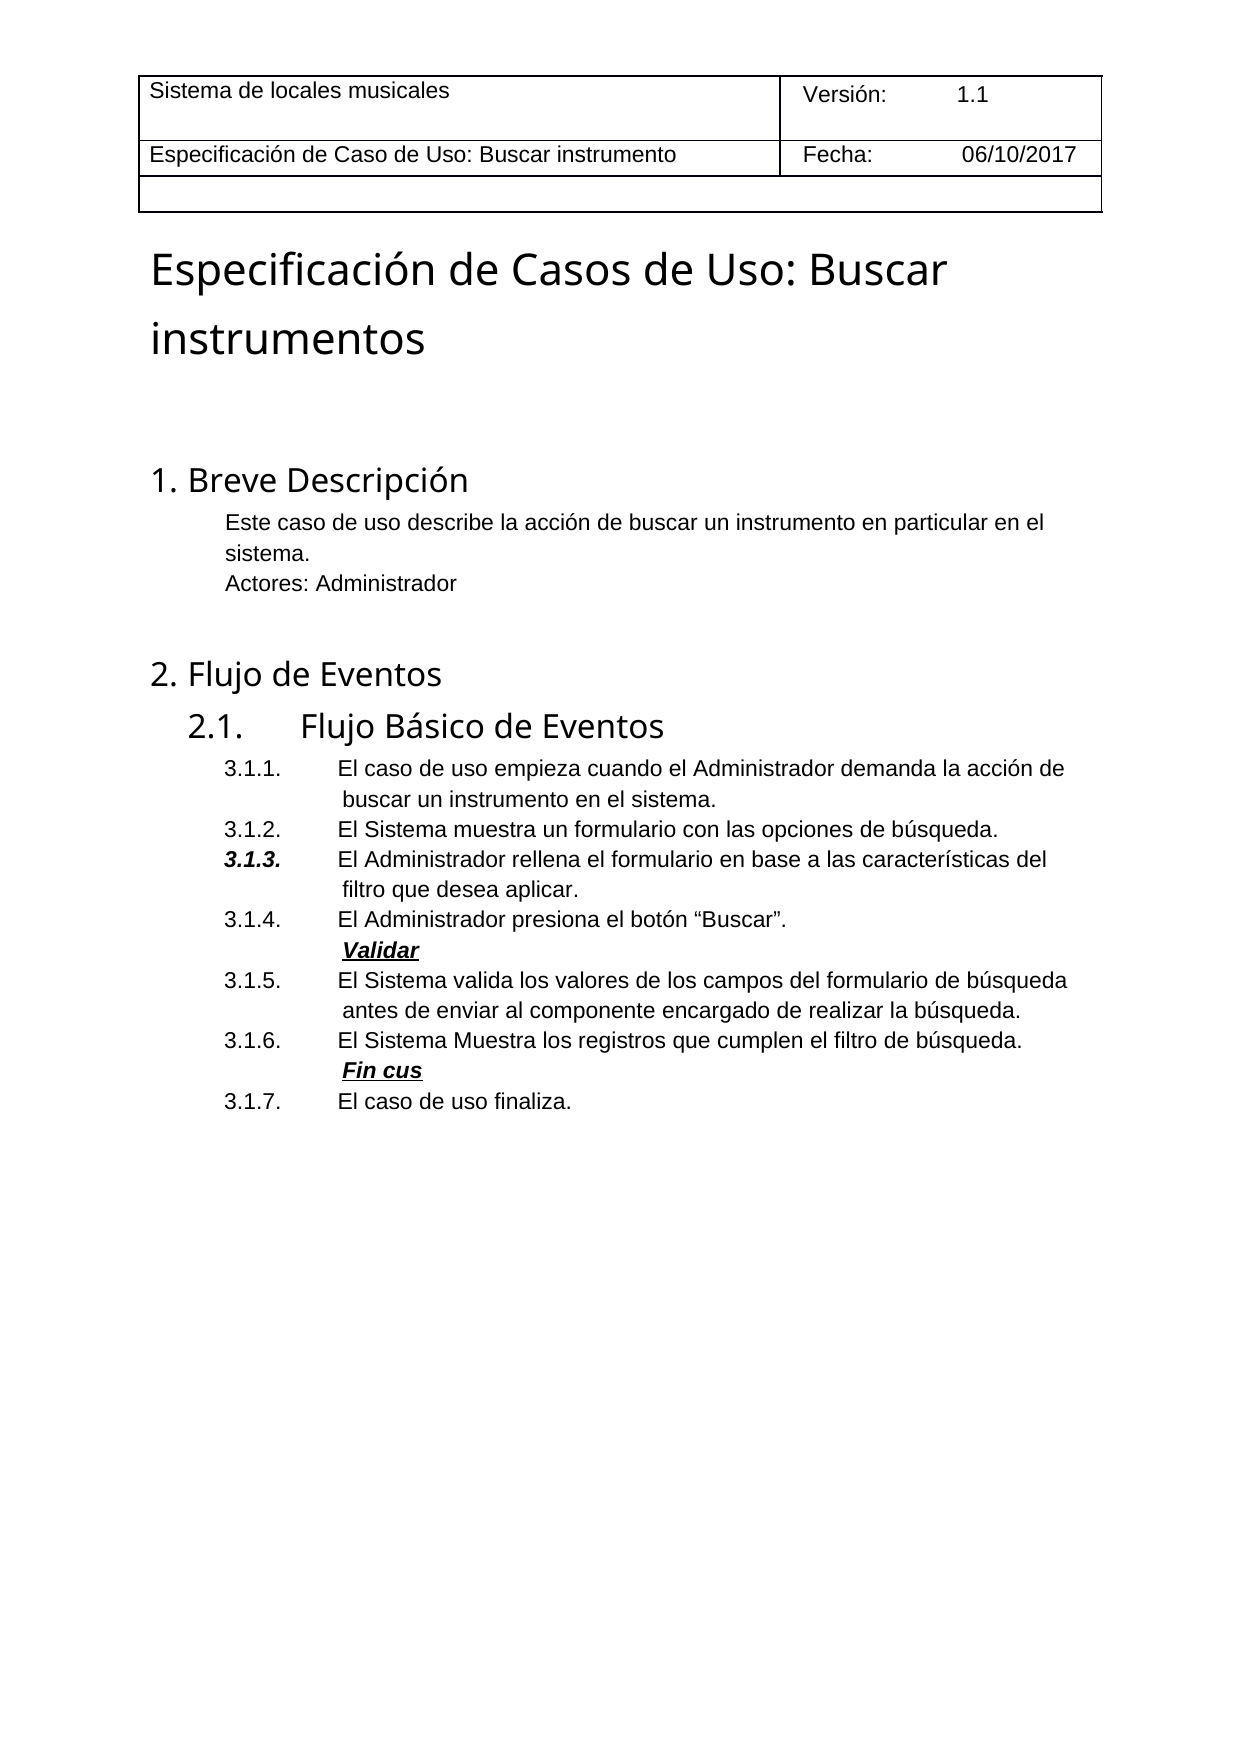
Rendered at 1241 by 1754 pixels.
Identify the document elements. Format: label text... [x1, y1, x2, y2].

list Flujo Básico de Eventos [187, 703, 1090, 748]
list El Administrador presiona el botón “Buscar”. [224, 906, 1090, 933]
text Especificación de Casos de Uso: Buscar instrumentos [150, 239, 1090, 367]
list El caso de uso empieza cuando el Administrador demanda la acción de buscar un instrumento en el sistema. [224, 755, 1090, 812]
list El caso de uso finaliza. [224, 1088, 1090, 1114]
list Actores: Administrador [225, 570, 1090, 596]
list Flujo de Eventos [150, 651, 1090, 696]
list Este caso de uso describe la acción de buscar un instrumento en particular en el sistema. [225, 509, 1090, 566]
text Validar [342, 937, 1090, 963]
list El Sistema valida los valores de los campos del formulario de búsqueda antes de enviar al componente encargado de realizar la búsqueda. [224, 967, 1090, 1023]
list El Sistema muestra un formulario con las opciones de búsqueda. [224, 816, 1090, 842]
list El Administrador rellena el formulario en base a las características del filtro que desea aplicar. [224, 846, 1090, 902]
text Fin cus [342, 1057, 1090, 1084]
list El Sistema Muestra los registros que cumplen el filtro de búsqueda. [224, 1027, 1090, 1053]
list Breve Descripción [150, 457, 1090, 502]
